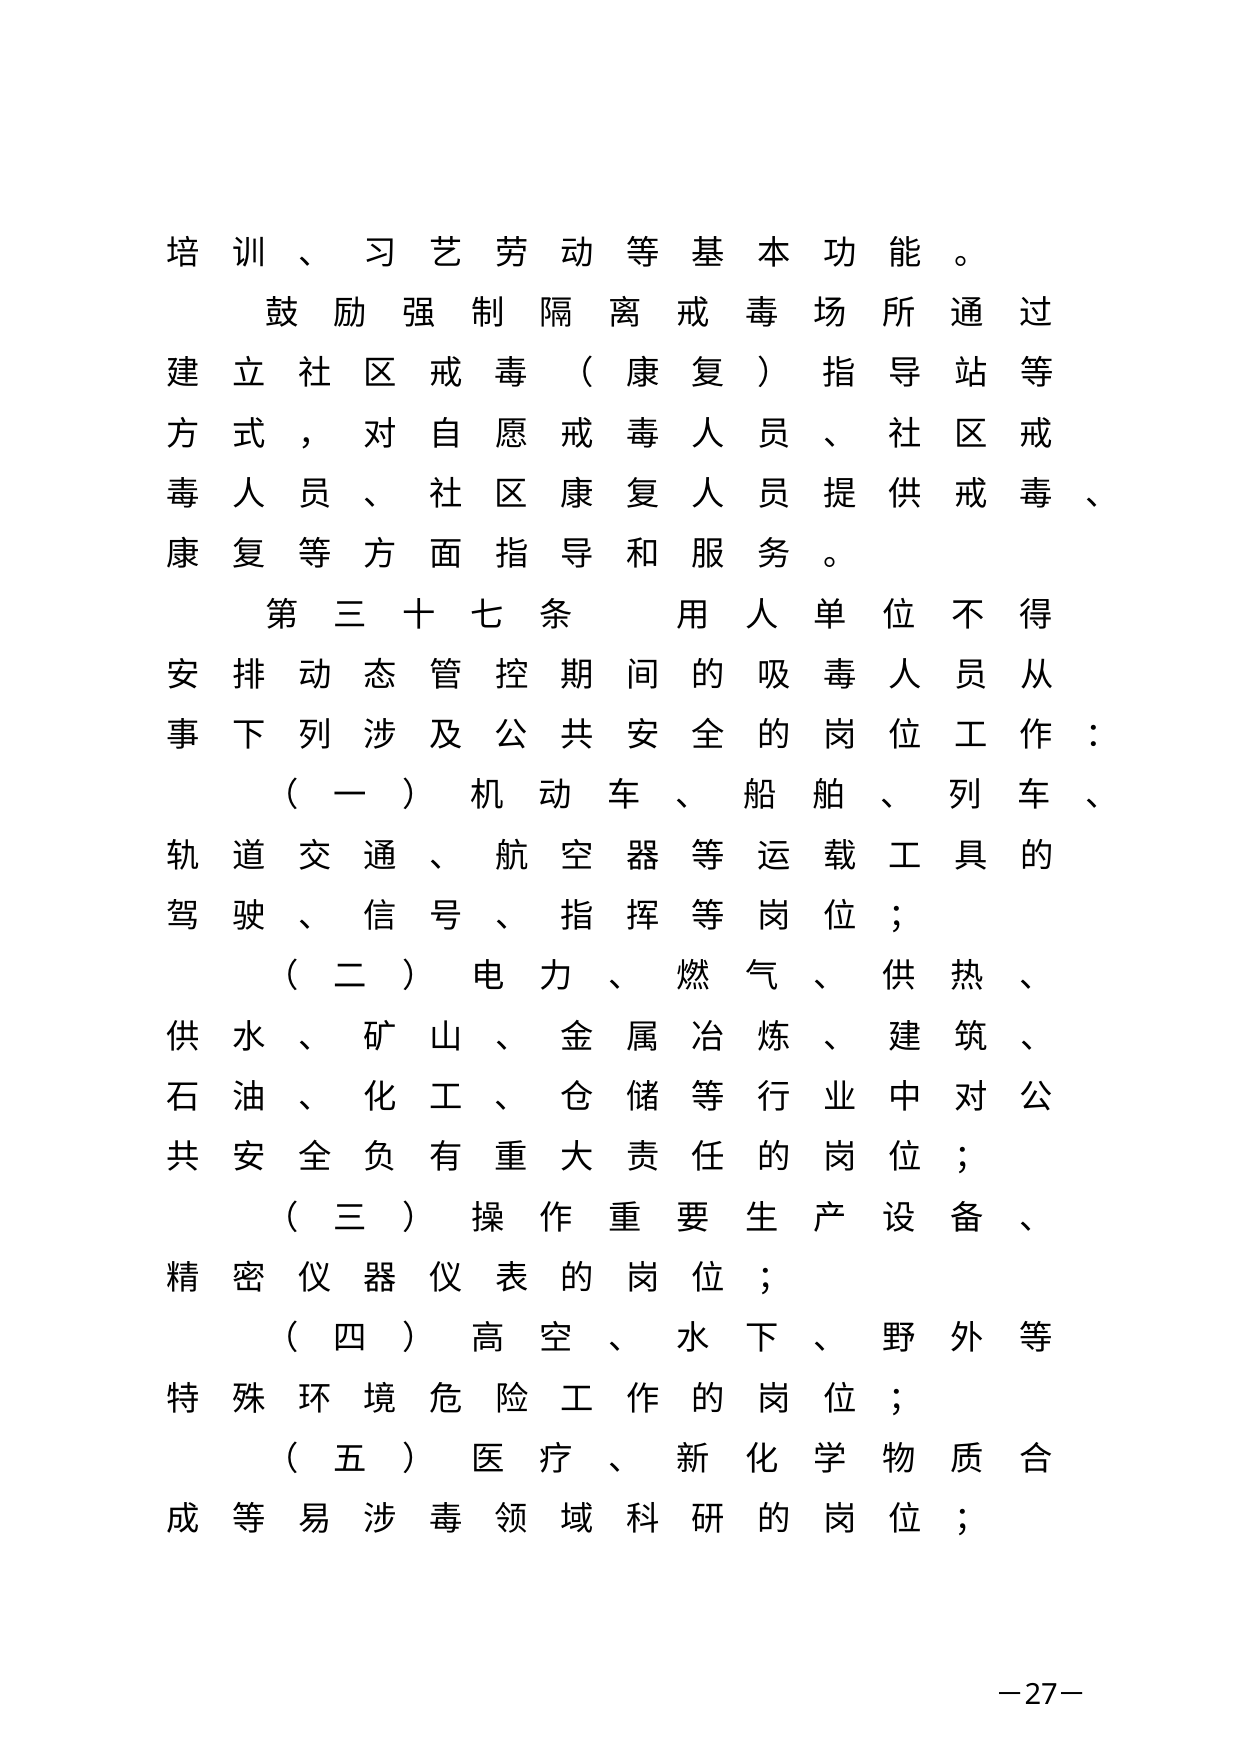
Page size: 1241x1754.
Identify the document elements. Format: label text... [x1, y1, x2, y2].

text （一）机动车、船舶、列车、轨道交通、航空器等运载工具的驾驶、信号、指挥等岗位； [167, 762, 1085, 943]
text （四）高空、水下、野外等特殊环境危险工作的岗位； [167, 1305, 1085, 1426]
text （二）电力、燃气、供热、供水、矿山、金属冶炼、建筑、石油、化工、仓储等行业中对公共安全负有重大责任的岗位； [167, 943, 1085, 1184]
text 鼓励强制隔离戒毒场所通过建立社区戒毒（康复）指导站等方式，对自愿戒毒人员、社区戒毒人员、社区康复人员提供戒毒、康复等方面指导和服务。 [167, 280, 1085, 581]
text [167, 219, 1085, 280]
text （五）医疗、新化学物质合成等易涉毒领域科研的岗位； [167, 1426, 1085, 1546]
text 第三十七条 用人单位不得安排动态管控期间的吸毒人员从事下列涉及公共安全的岗位工作： [167, 581, 1085, 762]
text （三）操作重要生产设备、精密仪器仪表的岗位； [167, 1184, 1085, 1305]
